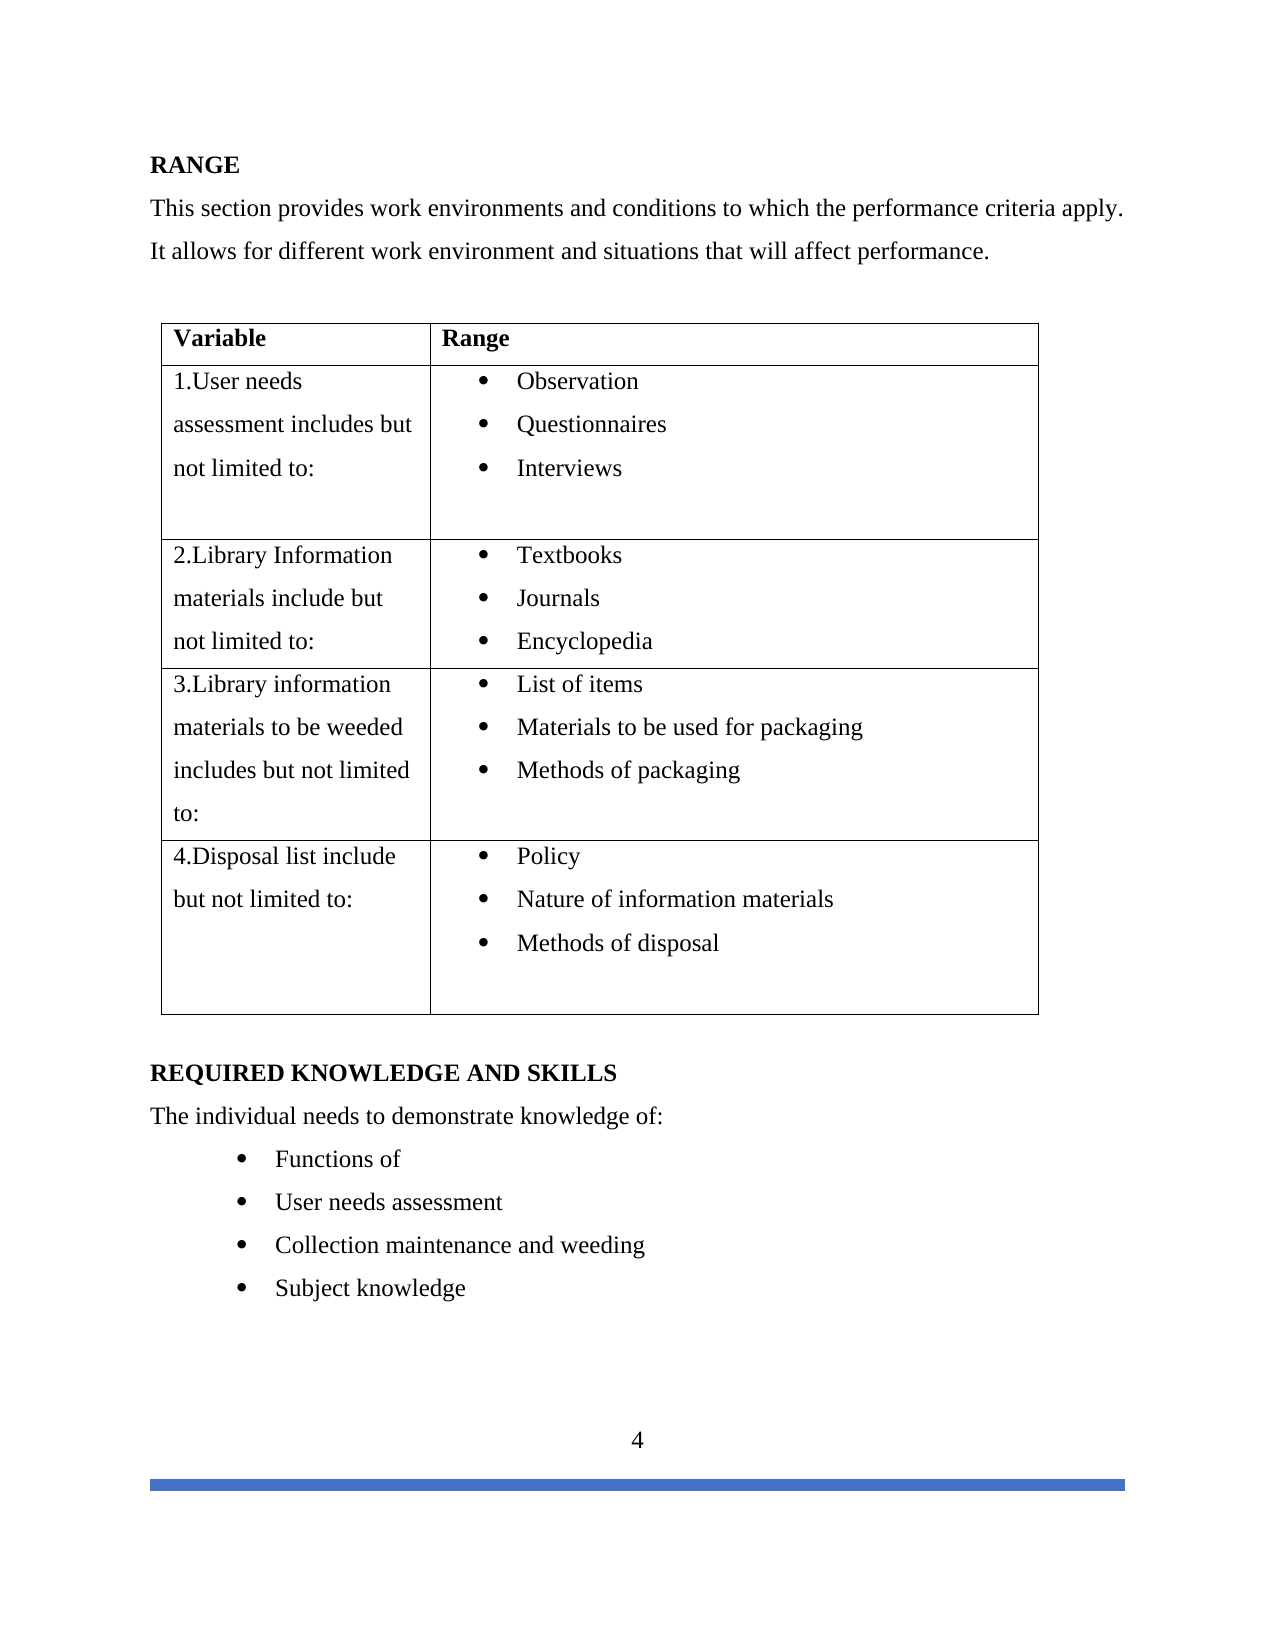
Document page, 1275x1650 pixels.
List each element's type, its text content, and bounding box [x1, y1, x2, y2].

list Collection maintenance and weeding [237, 1230, 1125, 1259]
table_header Variable [162, 324, 430, 365]
text RANGE [150, 150, 1125, 179]
list User needs assessment [237, 1187, 1125, 1216]
table_header Range [431, 324, 1038, 365]
table_cell 3.Library information materials to be weeded includes but not limited to: [162, 669, 430, 840]
text REQUIRED KNOWLEDGE AND SKILLS [150, 1058, 1125, 1087]
table_cell 2.Library Information materials include but not limited to: [162, 540, 430, 668]
table_cell Observation Questionnaires Interviews [431, 366, 1038, 539]
table_cell List of items Materials to be used for packaging Methods of packaging [431, 669, 1038, 840]
list Subject knowledge [237, 1273, 1125, 1302]
table_cell 4.Disposal list include but not limited to: [162, 841, 430, 1014]
list Functions of [237, 1144, 1125, 1173]
text The individual needs to demonstrate knowledge of: [150, 1101, 1125, 1130]
table_cell Textbooks Journals Encyclopedia [431, 540, 1038, 668]
table_cell Policy Nature of information materials Methods of disposal [431, 841, 1038, 1014]
table_cell 1.User needs assessment includes but not limited to: [162, 366, 430, 539]
text This section provides work environments and conditions to which the performance criteria apply. It allows for different work environment and situations that will affect performance. [150, 193, 1125, 265]
